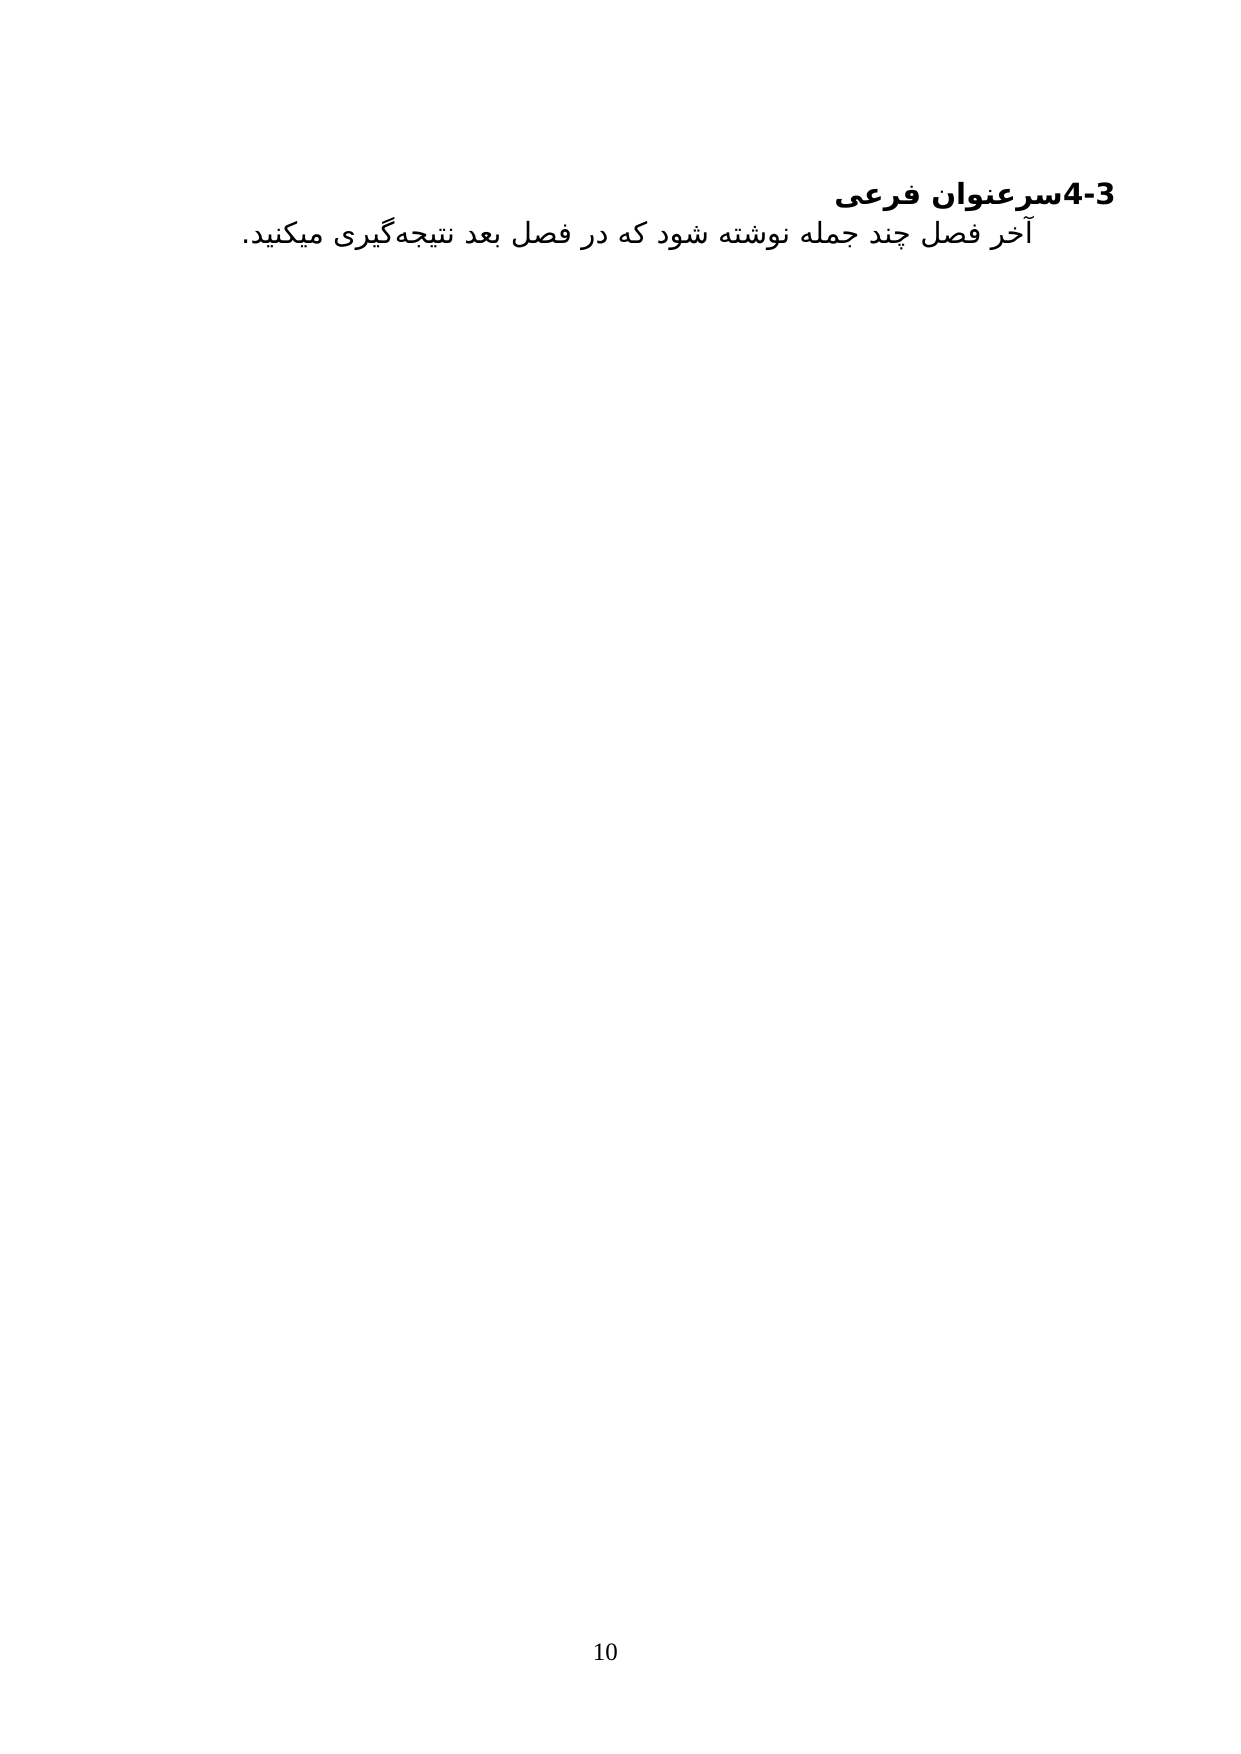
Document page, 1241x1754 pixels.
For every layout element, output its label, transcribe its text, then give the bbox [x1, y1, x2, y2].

text سرعنوان فرعی [148, 177, 1063, 211]
text آخر فصل چند جمله نوشته شود که در فصل بعد نتیجه‌گیری می‏کنید. [148, 216, 1063, 250]
